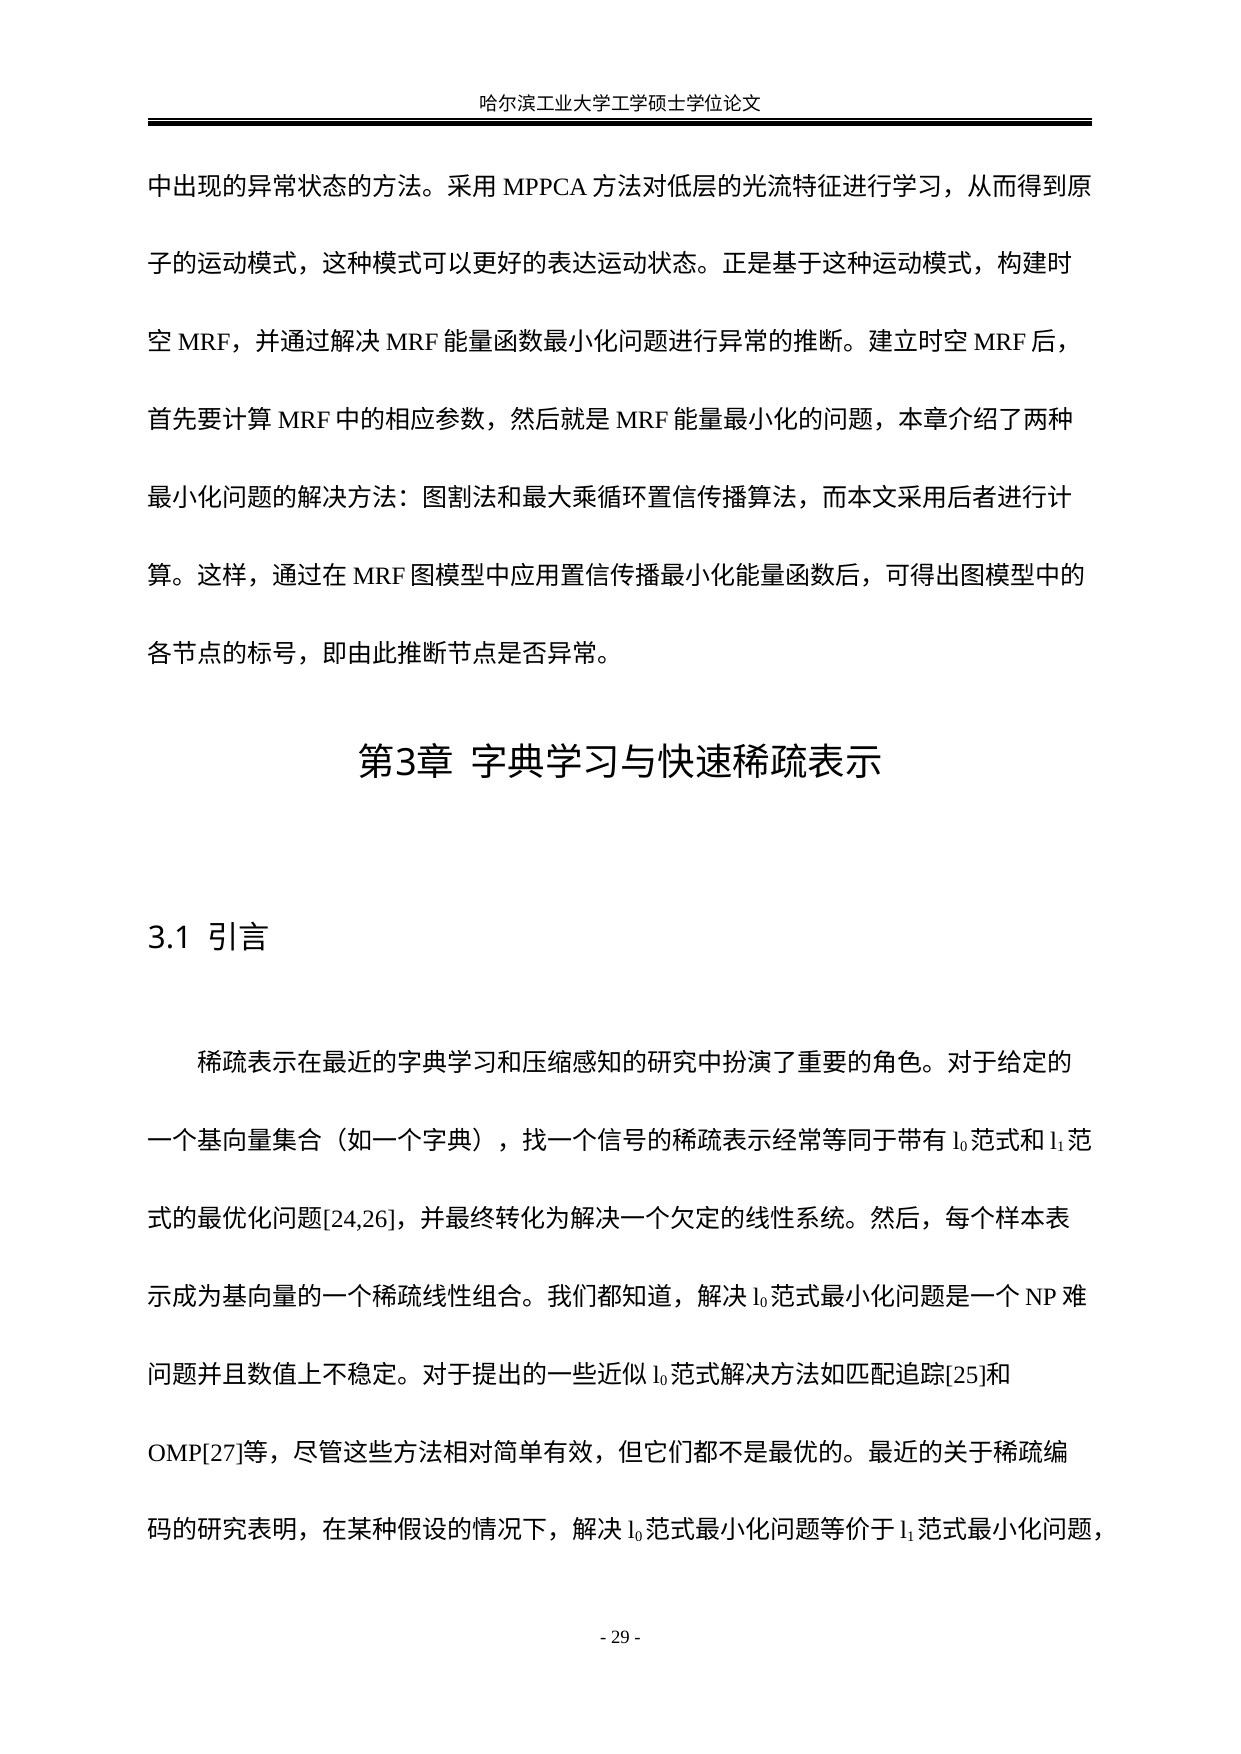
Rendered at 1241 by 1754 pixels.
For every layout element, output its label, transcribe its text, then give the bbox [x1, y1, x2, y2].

subtitle 引言 [148, 903, 1092, 968]
subtitle 字典学习与快速稀疏表示 [148, 727, 1092, 792]
